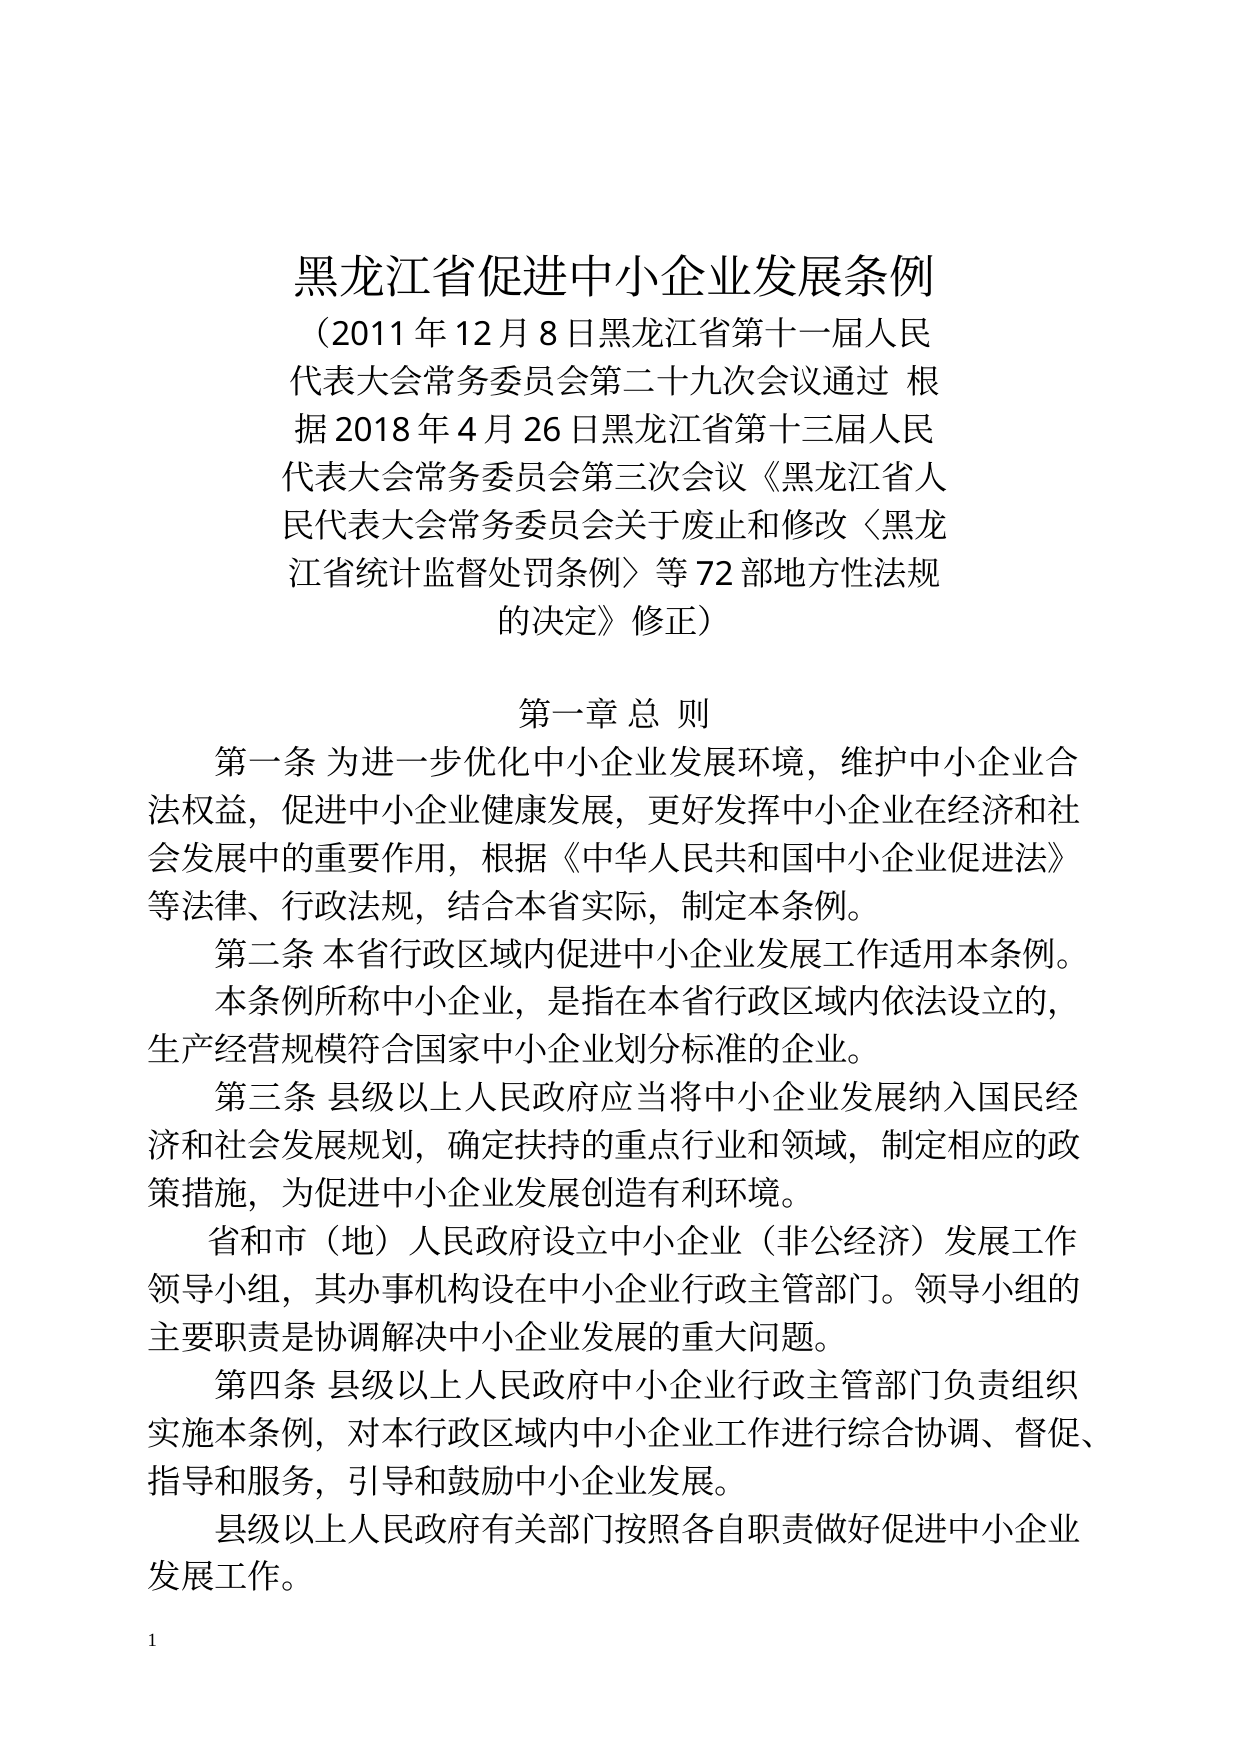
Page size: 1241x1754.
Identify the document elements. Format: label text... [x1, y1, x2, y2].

text （2011年12月8日黑龙江省第十一届人民代表大会常务委员会第二十九次会议通过 根据2018年4月26日黑龙江省第十三届人民代表大会常务委员会第三次会议《黑龙江省人民代表大会常务委员会关于废止和修改〈黑龙江省统计监督处罚条例〉等72部地方性法规的决定》修正） [281, 307, 948, 643]
text 第四条 县级以上人民政府中小企业行政主管部门负责组织实施本条例，对本行政区域内中小企业工作进行综合协调、督促、指导和服务，引导和鼓励中小企业发展。 [148, 1359, 1081, 1503]
text 黑龙江省促进中小企业发展条例 [148, 241, 1081, 307]
text 县级以上人民政府有关部门按照各自职责做好促进中小企业发展工作。 [148, 1503, 1081, 1598]
text 第二条 本省行政区域内促进中小企业发展工作适用本条例。 [148, 928, 1081, 976]
text 第三条 县级以上人民政府应当将中小企业发展纳入国民经济和社会发展规划，确定扶持的重点行业和领域，制定相应的政策措施，为促进中小企业发展创造有利环境。 [148, 1071, 1081, 1215]
text 第一章 总 则 [148, 688, 1081, 736]
text 本条例所称中小企业，是指在本省行政区域内依法设立的，生产经营规模符合国家中小企业划分标准的企业。 [148, 976, 1081, 1071]
text 第一条 为进一步优化中小企业发展环境，维护中小企业合法权益，促进中小企业健康发展，更好发挥中小企业在经济和社会发展中的重要作用，根据《中华人民共和国中小企业促进法》等法律、行政法规，结合本省实际，制定本条例。 [148, 736, 1081, 928]
text 省和市（地）人民政府设立中小企业（非公经济）发展工作领导小组，其办事机构设在中小企业行政主管部门。领导小组的主要职责是协调解决中小企业发展的重大问题。 [148, 1215, 1081, 1359]
